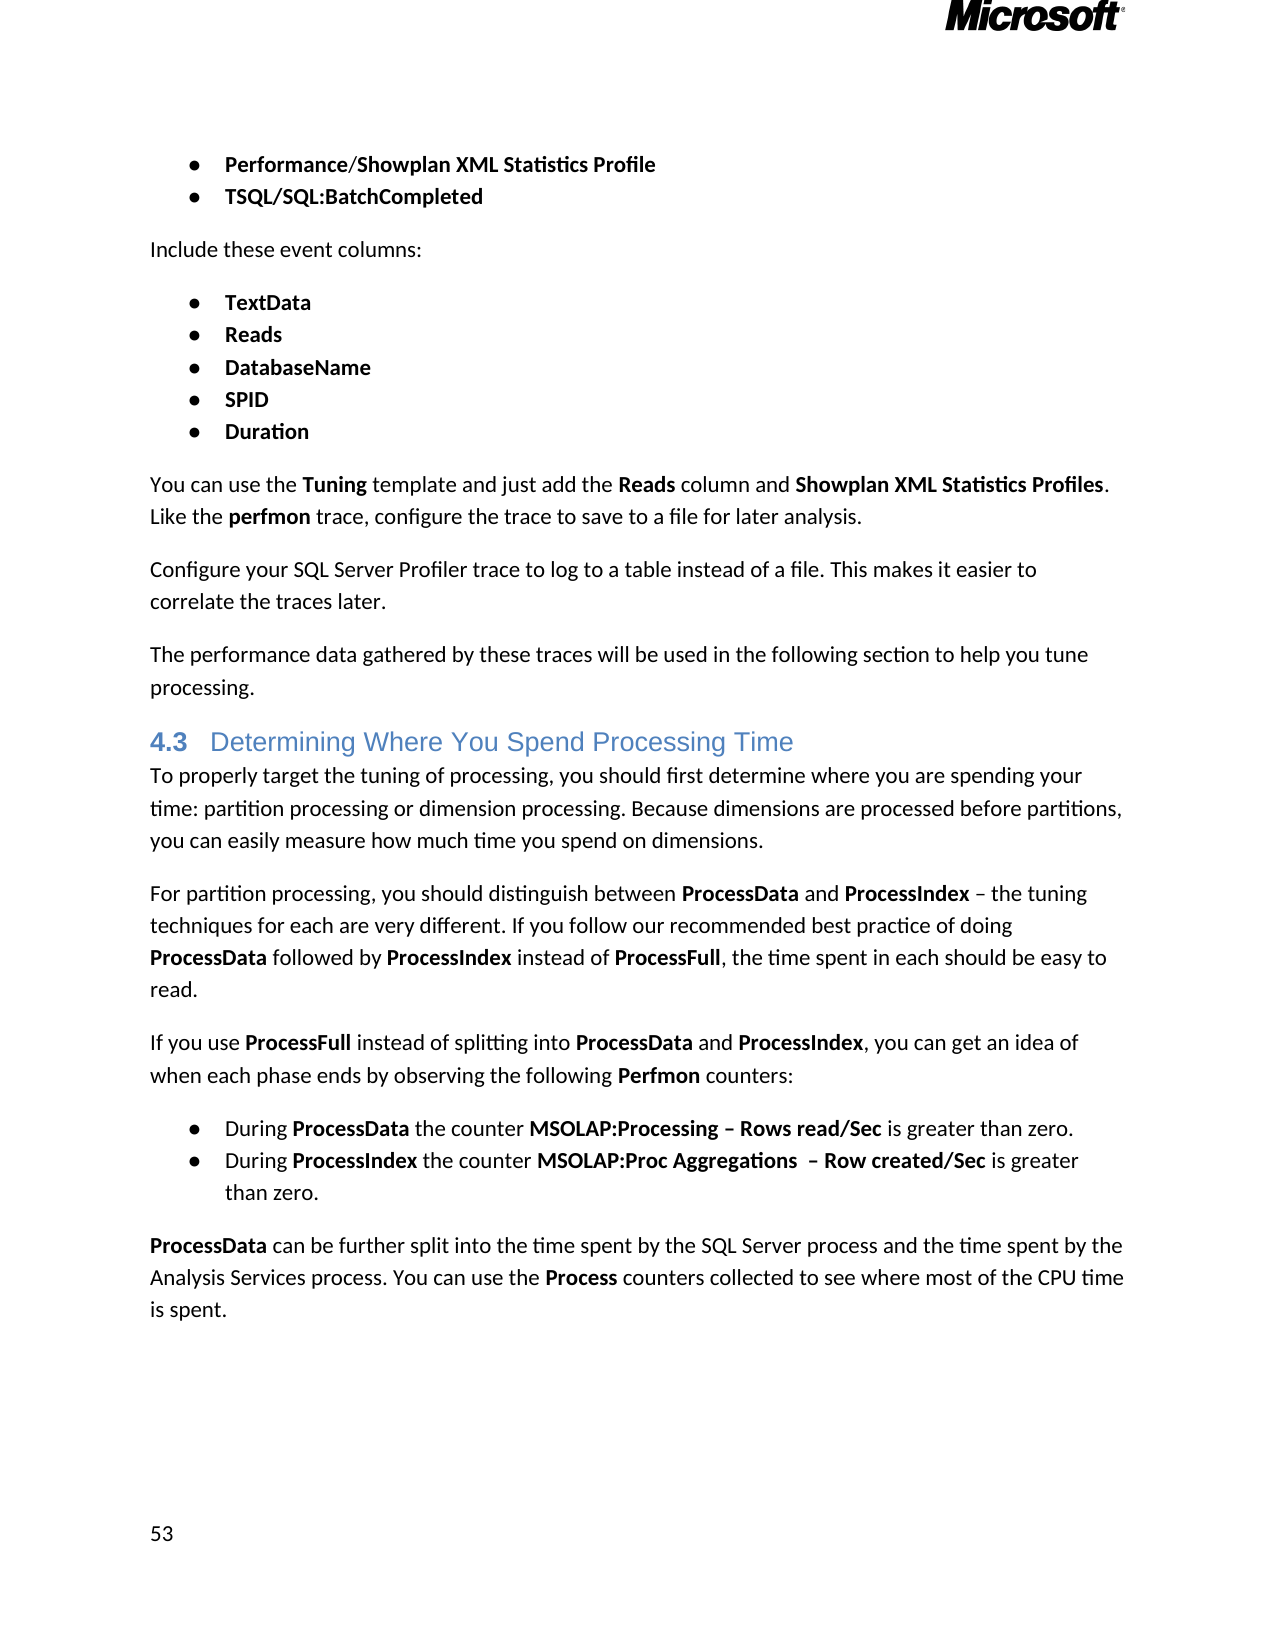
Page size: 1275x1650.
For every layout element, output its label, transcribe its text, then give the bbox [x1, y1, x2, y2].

picture [945, 0, 1125, 31]
list TSQL/SQL:BatchCompleted [187, 182, 1125, 210]
list DatabaseName [187, 353, 1125, 381]
list Performance/Showplan XML Statistics Profile [187, 150, 1125, 178]
text If you use ProcessFull instead of splitting into ProcessData and ProcessIndex, you can get an idea of when each phase ends by observing the following Perfmon counters: [150, 1028, 1125, 1089]
text For partition processing, you should distinguish between ProcessData and ProcessIndex – the tuning techniques for each are very different. If you follow our recommended best practice of doing ProcessData followed by ProcessIndex instead of ProcessFull, the time spent in each should be easy to read. [150, 879, 1125, 1003]
list TextData [187, 288, 1125, 316]
subtitle Determining Where You Spend Processing Time [150, 726, 1125, 757]
list SPID [187, 385, 1125, 413]
text You can use the Tuning template and just add the Reads column and Showplan XML Statistics Profiles. Like the perfmon trace, configure the trace to save to a file for later analysis. [150, 470, 1125, 530]
text ProcessData can be further split into the time spent by the SQL Server process and the time spent by the Analysis Services process. You can use the Process counters collected to see where most of the CPU time is spent. [150, 1231, 1125, 1323]
text To properly target the tuning of processing, you should first determine where you are spending your time: partition processing or dimension processing. Because dimensions are processed before partitions, you can easily measure how much time you spend on dimensions. [150, 762, 1125, 854]
list During ProcessIndex the counter MSOLAP:Proc Aggregations – Row created/Sec is greater than zero. [187, 1146, 1125, 1206]
text Include these event columns: [150, 235, 1125, 263]
list During ProcessData the counter MSOLAP:Processing – Rows read/Sec is greater than zero. [187, 1114, 1125, 1142]
text Configure your SQL Server Profiler trace to log to a table instead of a file. This makes it easier to correlate the traces later. [150, 555, 1125, 615]
list Duration [187, 417, 1125, 445]
text The performance data gathered by these traces will be used in the following section to help you tune processing. [150, 640, 1125, 701]
list Reads [187, 320, 1125, 348]
